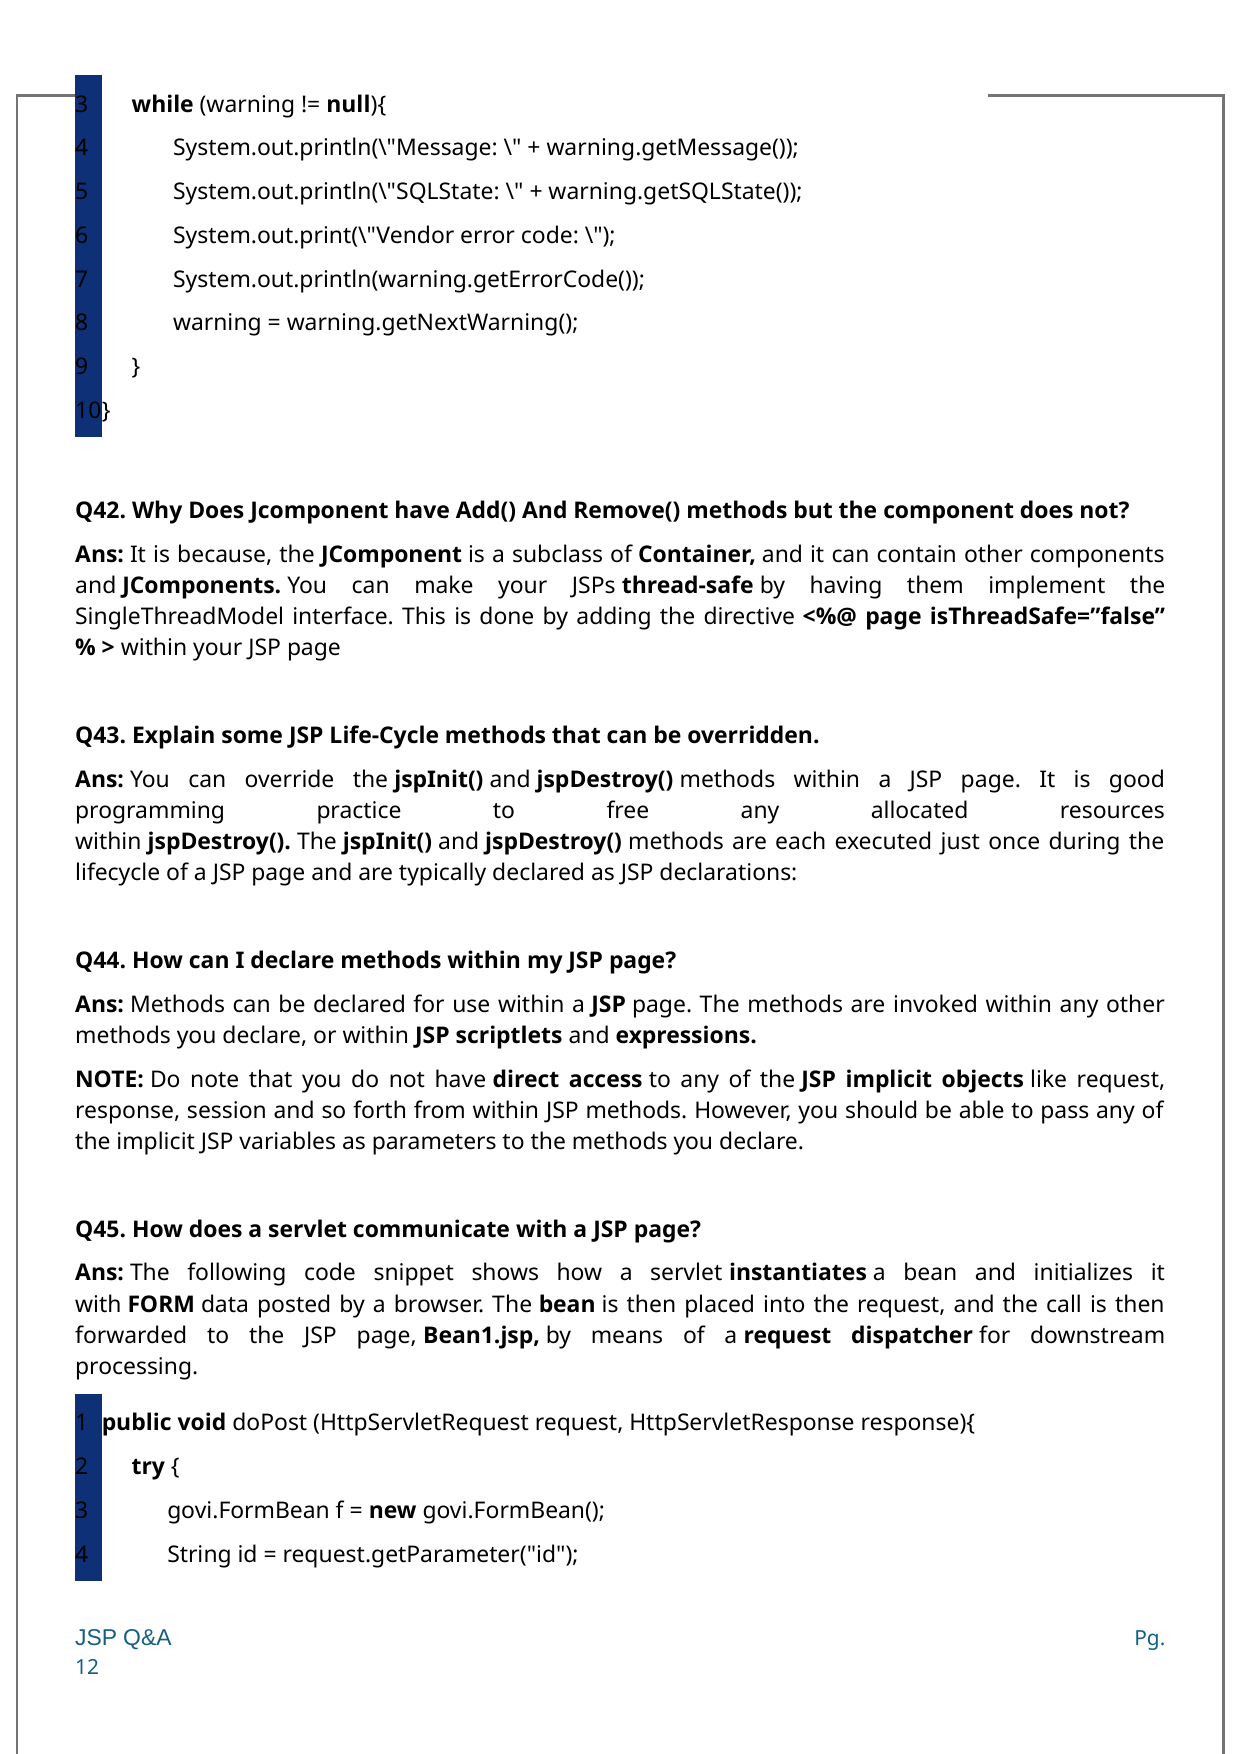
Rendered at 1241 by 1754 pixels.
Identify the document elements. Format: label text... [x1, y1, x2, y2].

text Ans: The following code snippet shows how a servlet instantiates a bean and initializes it with FORM data posted by a browser. The bean is then placed into the request, and the call is then forwarded to the JSP page, Bean1.jsp, by means of a request dispatcher for downstream processing. [75, 1256, 1165, 1381]
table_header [75, 75, 102, 437]
text Q42. Why Does Jcomponent have Add() And Remove() methods but the component does not? [75, 494, 1165, 525]
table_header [102, 75, 988, 437]
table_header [102, 1394, 988, 1581]
text NOTE: Do note that you do not have direct access to any of the JSP implicit objects like request, response, session and so forth from within JSP methods. However, you should be able to pass any of the implicit JSP variables as parameters to the methods you declare. [75, 1062, 1165, 1156]
text Ans: You can override the jspInit() and jspDestroy() methods within a JSP page. It is good programming practice to free any allocated resources within jspDestroy(). The jspInit() and jspDestroy() methods are each executed just once during the lifecycle of a JSP page and are typically declared as JSP declarations: [75, 762, 1165, 887]
text Q43. Explain some JSP Life-Cycle methods that can be overridden. [75, 719, 1165, 750]
text Ans: It is because, the JComponent is a subclass of Container, and it can contain other components and JComponents. You can make your JSPs thread-safe by having them implement the SingleThreadModel interface. This is done by adding the directive <%@ page isThreadSafe=”false” % > within your JSP page [75, 537, 1165, 662]
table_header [75, 1394, 102, 1581]
text Q44. How can I declare methods within my JSP page? [75, 944, 1165, 975]
text Ans: Methods can be declared for use within a JSP page. The methods are invoked within any other methods you declare, or within JSP scriptlets and expressions. [75, 987, 1165, 1050]
text Q45. How does a servlet communicate with a JSP page? [75, 1212, 1165, 1244]
